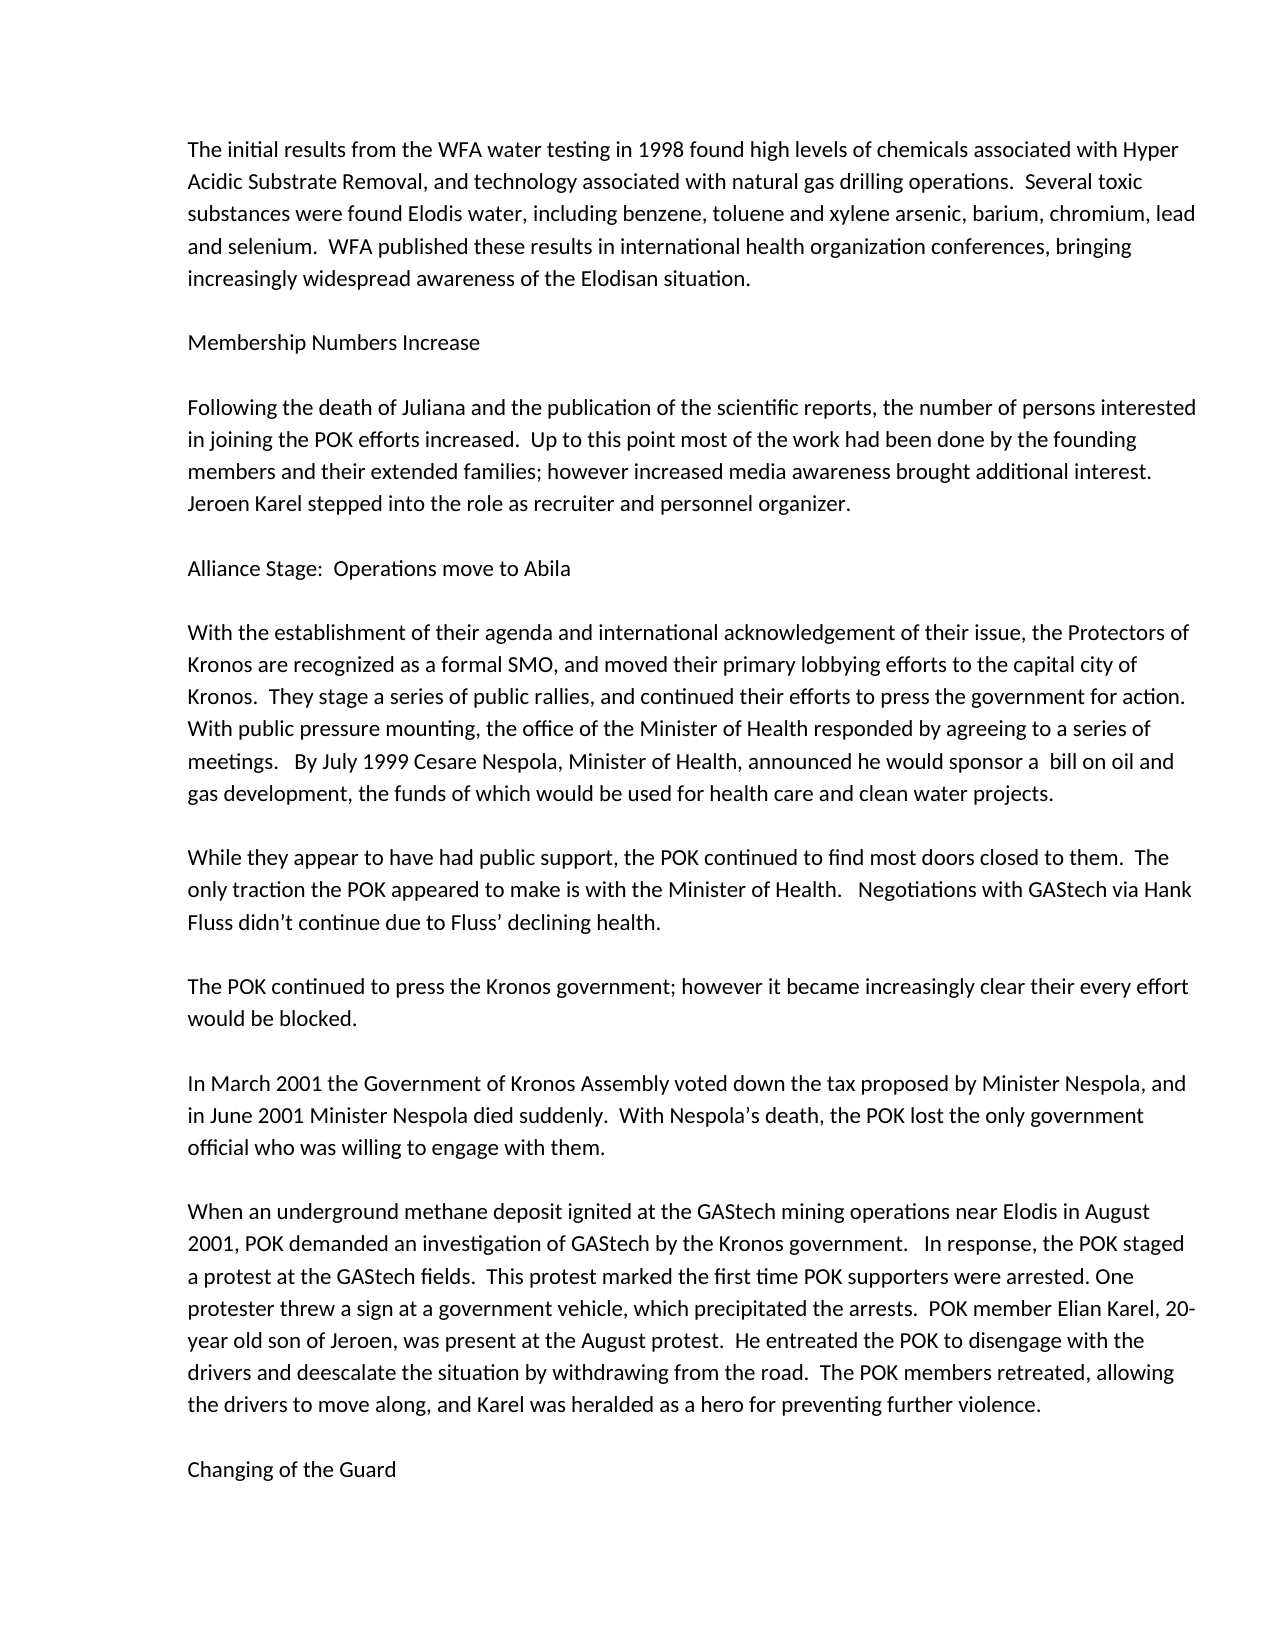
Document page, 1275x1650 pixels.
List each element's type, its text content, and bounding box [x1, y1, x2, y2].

list With the establishment of their agenda and international acknowledgement of their issue, the Protectors of Kronos are recognized as a formal SMO, and moved their primary lobbying efforts to the capital city of Kronos. They stage a series of public rallies, and continued their efforts to press the government for action. With public pressure mounting, the office of the Minister of Health responded by agreeing to a series of meetings. By July 1999 Cesare Nespola, Minister of Health, announced he would sponsor a bill on oil and gas development, the funds of which would be used for health care and clean water projects. [187, 618, 1200, 807]
list Membership Numbers Increase [187, 328, 1200, 356]
list When an underground methane deposit ignited at the GAStech mining operations near Elodis in August 2001, POK demanded an investigation of GAStech by the Kronos government. In response, the POK staged a protest at the GAStech fields. This protest marked the first time POK supporters were arrested. One protester threw a sign at a government vehicle, which precipitated the arrests. POK member Elian Karel, 20-year old son of Jeroen, was present at the August protest. He entreated the POK to disengage with the drivers and deescalate the situation by withdrawing from the road. The POK members retreated, allowing the drivers to move along, and Karel was heralded as a hero for preventing further violence. [187, 1197, 1200, 1418]
list The initial results from the WFA water testing in 1998 found high levels of chemicals associated with Hyper Acidic Substrate Removal, and technology associated with natural gas drilling operations. Several toxic substances were found Elodis water, including benzene, toluene and xylene arsenic, barium, chromium, lead and selenium. WFA published these results in international health organization conferences, bringing increasingly widespread awareness of the Elodisan situation. [187, 135, 1200, 292]
list Changing of the Guard [187, 1455, 1200, 1483]
list In March 2001 the Government of Kronos Assembly voted down the tax proposed by Minister Nespola, and in June 2001 Minister Nespola died suddenly. With Nespola’s death, the POK lost the only government official who was willing to engage with them. [187, 1069, 1200, 1161]
list Alliance Stage: Operations move to Abila [187, 554, 1200, 582]
list While they appear to have had public support, the POK continued to find most doors closed to them. The only traction the POK appeared to make is with the Minister of Health. Negotiations with GAStech via Hank Fluss didn’t continue due to Fluss’ declining health. [187, 843, 1200, 936]
list Following the death of Juliana and the publication of the scientific reports, the number of persons interested in joining the POK efforts increased. Up to this point most of the work had been done by the founding members and their extended families; however increased media awareness brought additional interest. Jeroen Karel stepped into the role as recruiter and personnel organizer. [187, 393, 1200, 517]
list The POK continued to press the Kronos government; however it became increasingly clear their every effort would be blocked. [187, 972, 1200, 1032]
